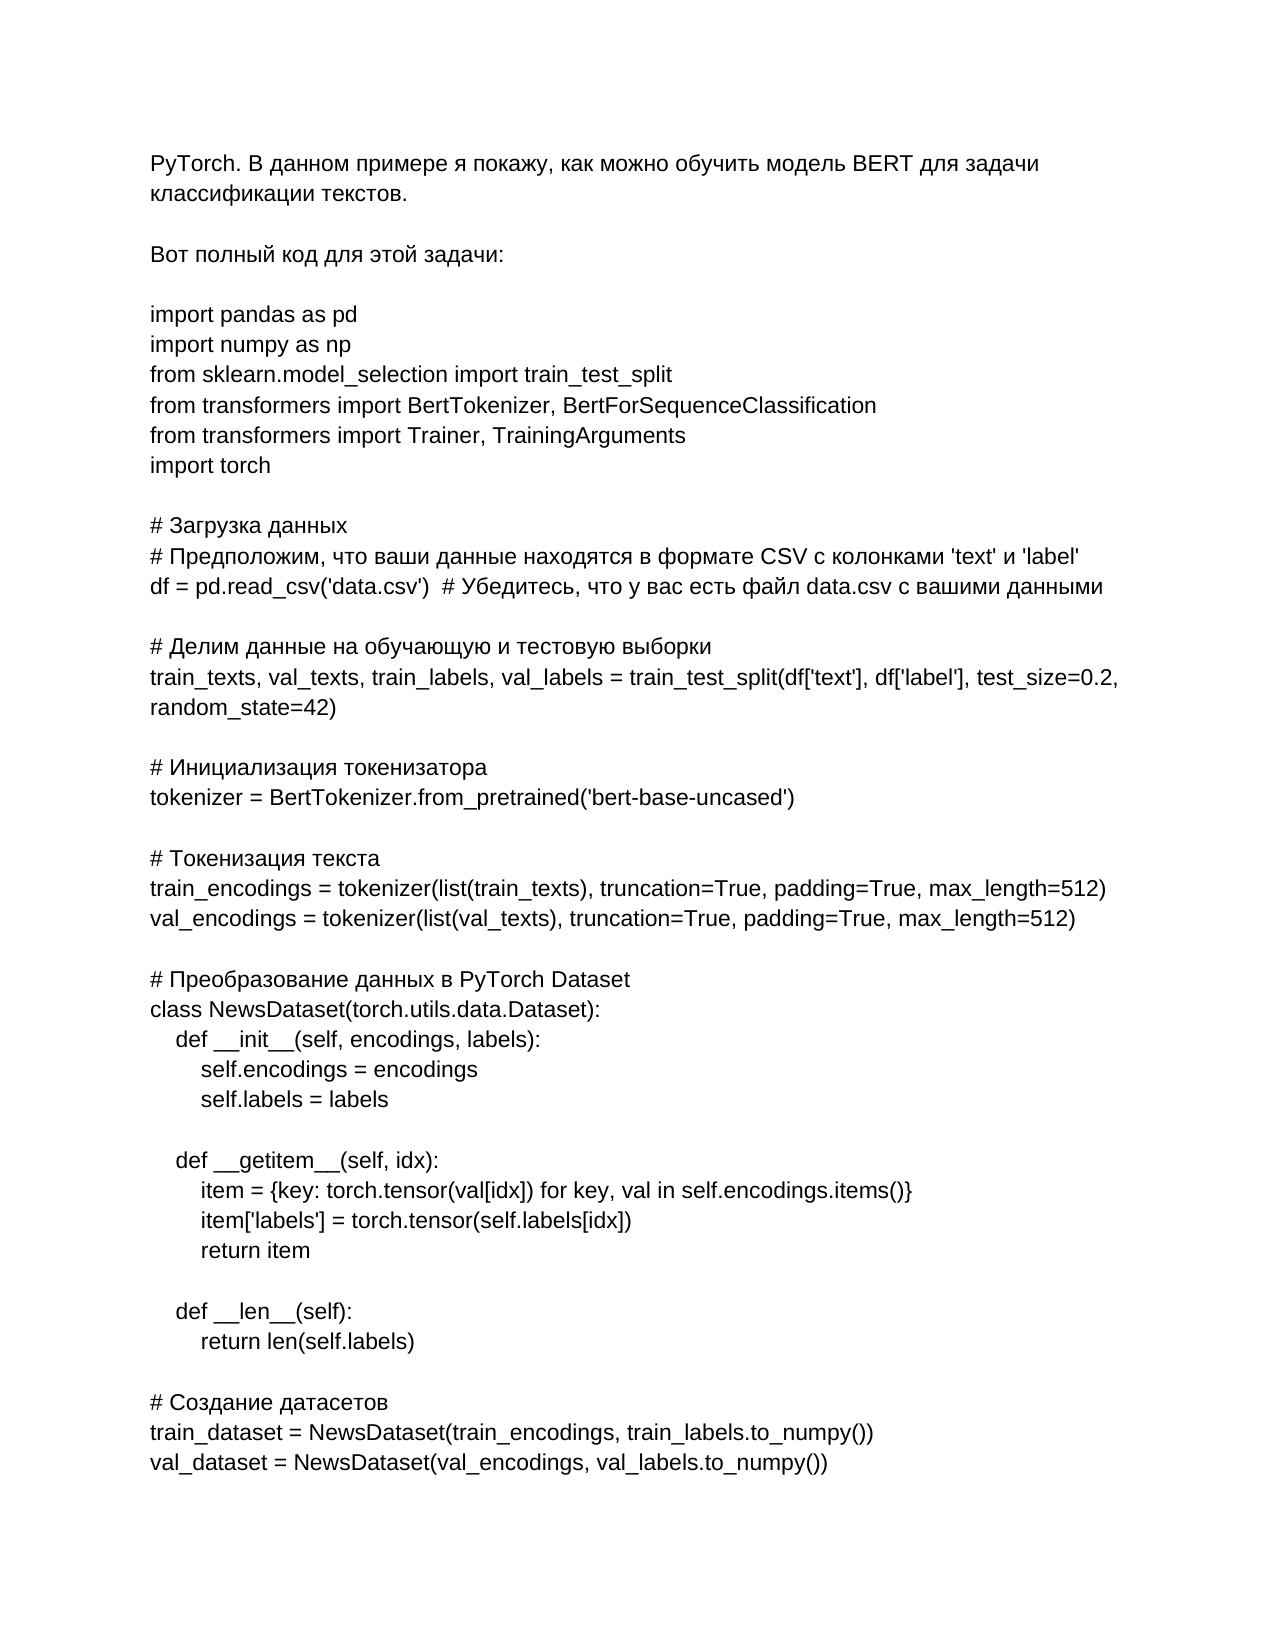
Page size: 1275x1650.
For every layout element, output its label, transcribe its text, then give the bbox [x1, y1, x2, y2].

text item['labels'] = torch.tensor(self.labels[idx]) [150, 1207, 1125, 1234]
text self.encodings = encodings [150, 1056, 1125, 1083]
text # Загрузка данных [150, 512, 1125, 539]
text # Предположим, что ваши данные находятся в формате CSV с колонками 'text' и 'label' [150, 543, 1125, 569]
text from transformers import Trainer, TrainingArguments [150, 422, 1125, 448]
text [150, 150, 1125, 207]
text tokenizer = BertTokenizer.from_pretrained('bert-base-uncased') [150, 784, 1125, 811]
text df = pd.read_csv('data.csv') # Убедитесь, что у вас есть файл data.csv с вашими данными [150, 573, 1125, 599]
text # Инициализация токенизатора [150, 754, 1125, 781]
text return len(self.labels) [150, 1328, 1125, 1354]
text train_texts, val_texts, train_labels, val_labels = train_test_split(df['text'], df['label'], test_size=0.2, random_state=42) [150, 663, 1125, 720]
text # Создание датасетов [150, 1388, 1125, 1415]
text from sklearn.model_selection import train_test_split [150, 361, 1125, 388]
text import pandas as pd [150, 301, 1125, 327]
text def __len__(self): [150, 1298, 1125, 1324]
text from transformers import BertTokenizer, BertForSequenceClassification [150, 392, 1125, 418]
text import numpy as np [150, 331, 1125, 358]
text train_encodings = tokenizer(list(train_texts), truncation=True, padding=True, max_length=512) [150, 875, 1125, 901]
text # Преобразование данных в PyTorch Dataset [150, 966, 1125, 992]
text return item [150, 1237, 1125, 1264]
text val_encodings = tokenizer(list(val_texts), truncation=True, padding=True, max_length=512) [150, 905, 1125, 932]
text train_dataset = NewsDataset(train_encodings, train_labels.to_numpy()) [150, 1419, 1125, 1445]
text def __init__(self, encodings, labels): [150, 1026, 1125, 1052]
text self.labels = labels [150, 1086, 1125, 1113]
text # Делим данные на обучающую и тестовую выборки [150, 633, 1125, 660]
text # Токенизация текста [150, 845, 1125, 871]
text import torch [150, 452, 1125, 478]
text def __getitem__(self, idx): [150, 1147, 1125, 1173]
text item = {key: torch.tensor(val[idx]) for key, val in self.encodings.items()} [150, 1177, 1125, 1203]
text val_dataset = NewsDataset(val_encodings, val_labels.to_numpy()) [150, 1449, 1125, 1475]
text class NewsDataset(torch.utils.data.Dataset): [150, 996, 1125, 1022]
text Вот полный код для этой задачи: [150, 241, 1125, 267]
